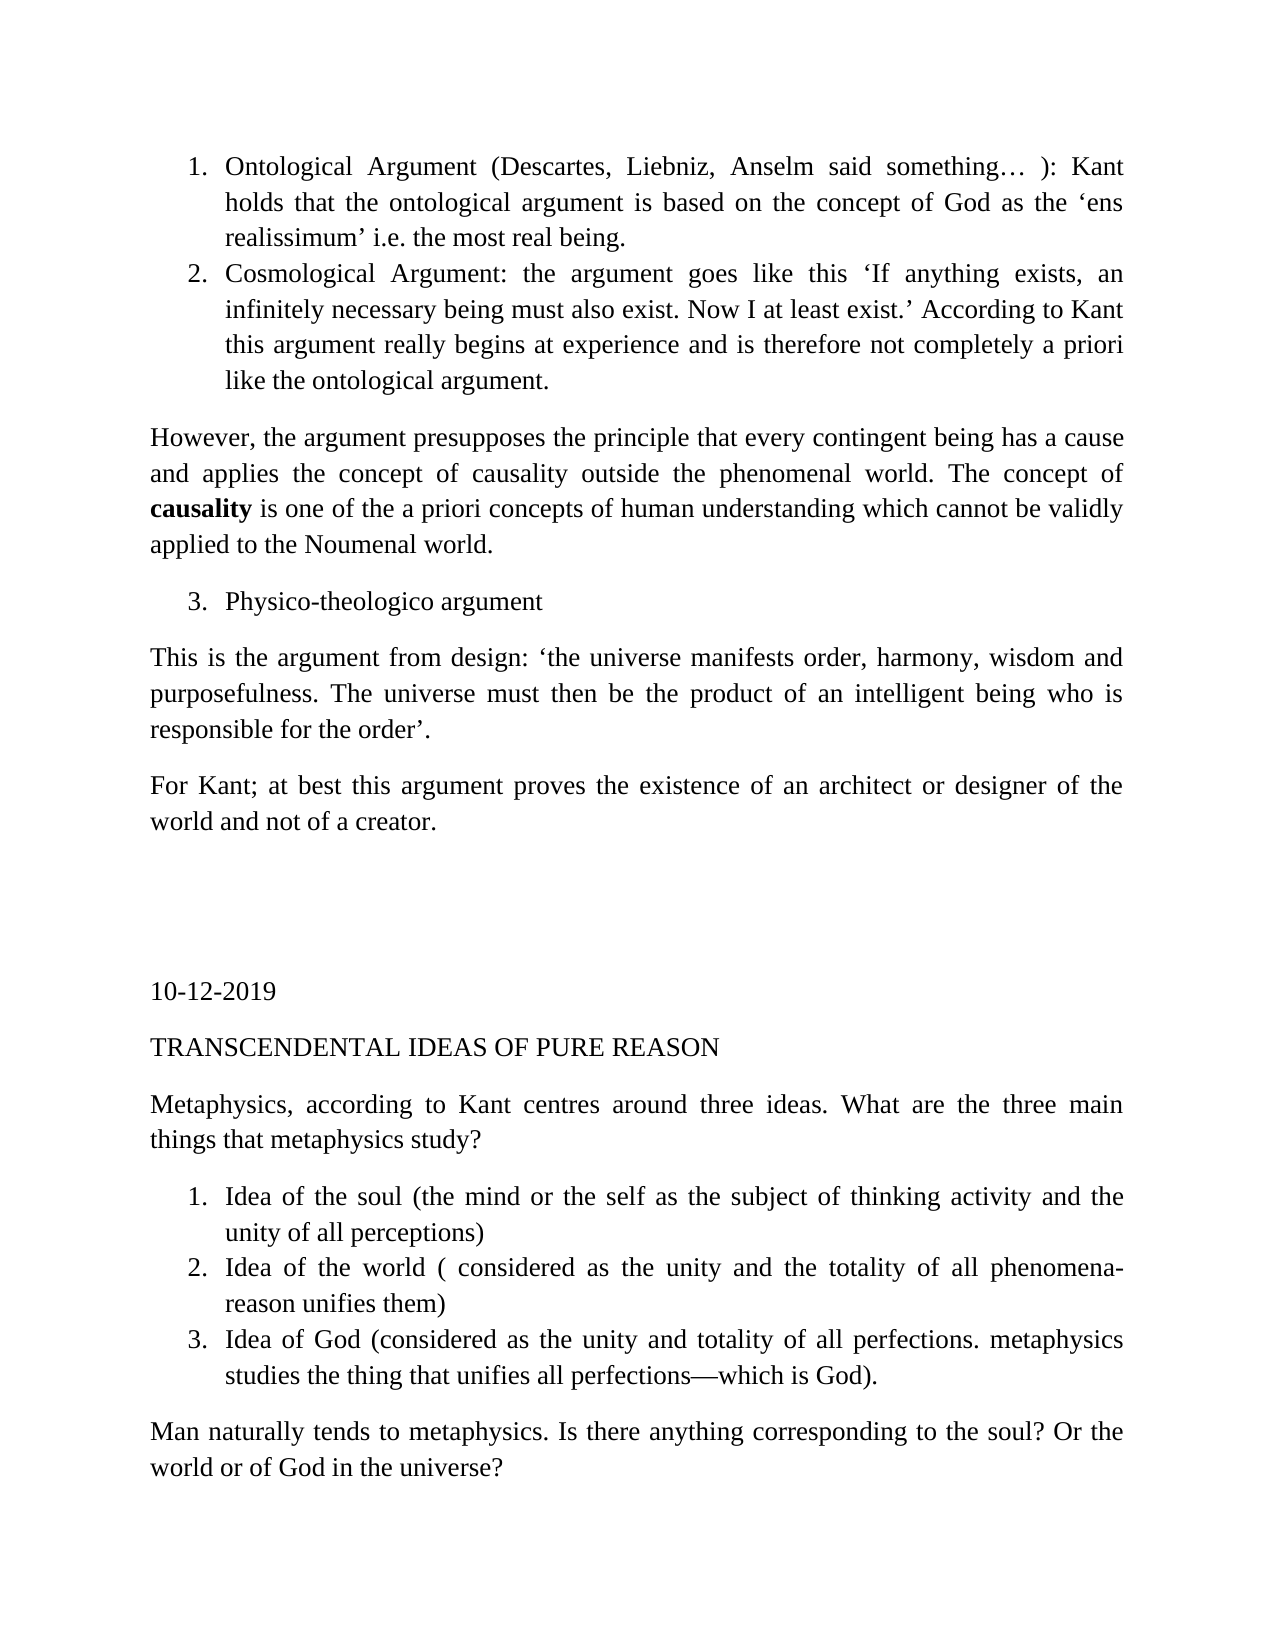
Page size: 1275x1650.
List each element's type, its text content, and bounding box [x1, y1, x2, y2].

list Idea of the world ( considered as the unity and the totality of all phenomena- reason unifies them) [187, 1252, 1125, 1318]
text However, the argument presupposes the principle that every contingent being has a cause and applies the concept of causality outside the phenomenal world. The concept of causality is one of the a priori concepts of human understanding which cannot be validly applied to the Noumenal world. [150, 421, 1125, 559]
list Physico-theologico argument [187, 585, 1125, 616]
list Idea of the soul (the mind or the self as the subject of thinking activity and the unity of all perceptions) [187, 1180, 1125, 1247]
list Ontological Argument (Descartes, Liebniz, Anselm said something… ): Kant holds that the ontological argument is based on the concept of God as the ‘ens realissimum’ i.e. the most real being. [187, 150, 1125, 253]
text Man naturally tends to metaphysics. Is there anything corresponding to the soul? Or the world or of God in the universe? [150, 1415, 1125, 1482]
list Cosmological Argument: the argument goes like this ‘If anything exists, an infinitely necessary being must also exist. Now I at least exist.’ According to Kant this argument really begins at experience and is therefore not completely a priori like the ontological argument. [187, 257, 1125, 396]
text TRANSCENDENTAL IDEAS OF PURE REASON [150, 1031, 1125, 1062]
text Metaphysics, according to Kant centres around three ideas. What are the three main things that metaphysics study? [150, 1088, 1125, 1155]
list Idea of God (considered as the unity and totality of all perfections. metaphysics studies the thing that unifies all perfections—which is God). [187, 1323, 1125, 1390]
text This is the argument from design: ‘the universe manifests order, harmony, wisdom and purposefulness. The universe must then be the product of an intelligent being who is responsible for the order’. [150, 641, 1125, 744]
text For Kant; at best this argument proves the existence of an architect or designer of the world and not of a creator. [150, 769, 1125, 836]
text 10-12-2019 [150, 975, 1125, 1006]
